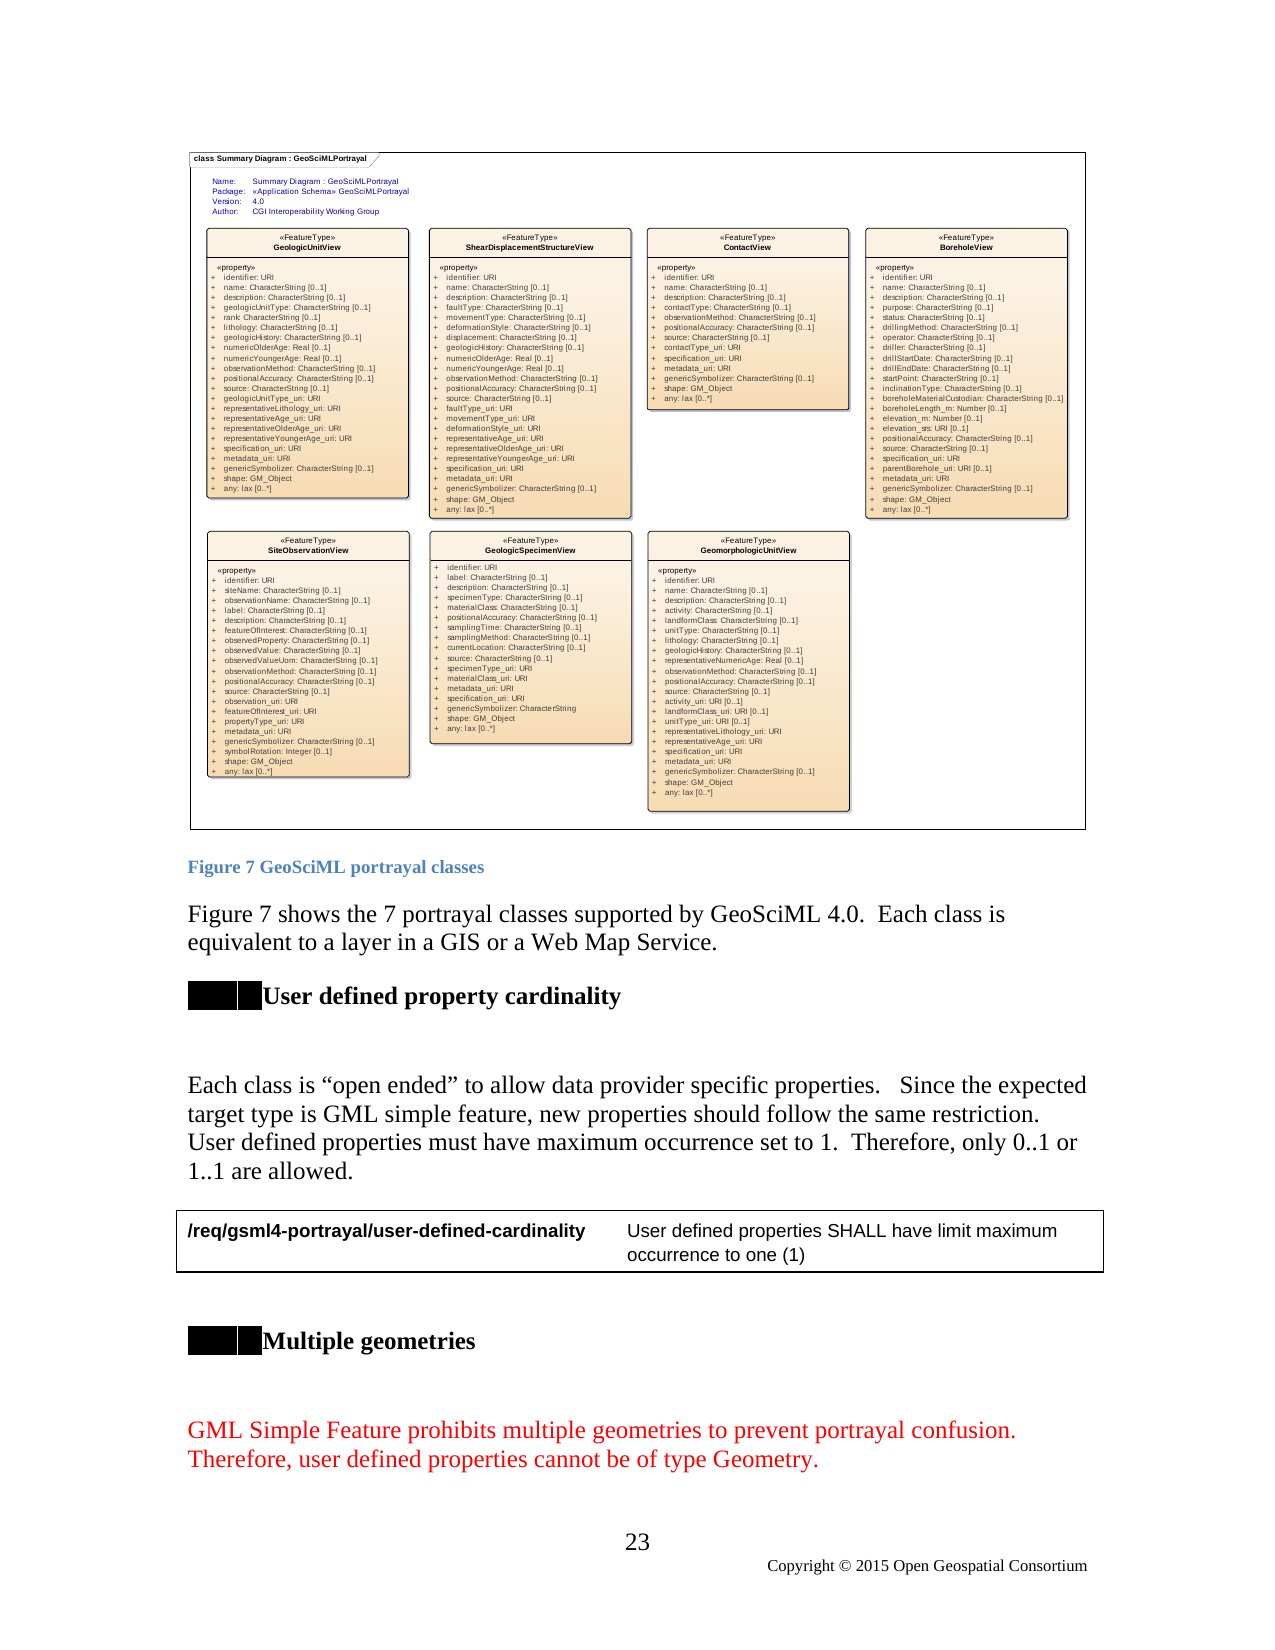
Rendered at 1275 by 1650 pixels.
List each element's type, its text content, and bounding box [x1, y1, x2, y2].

text Each class is “open ended” to allow data provider specific properties. Since the expected target type is GML simple feature, new properties should follow the same restriction. User defined properties must have maximum occurrence set to 1. Therefore, only 0..1 or 1..1 are allowed. [187, 1070, 1087, 1185]
table_header User defined properties SHALL have limit maximum occurrence to one (1) [616, 1211, 1103, 1271]
table_header /req/gsml4-portrayal/user-defined-cardinality [177, 1211, 616, 1271]
text GML Simple Feature prohibits multiple geometries to prevent portrayal confusion. Therefore, user defined properties cannot be of type Geometry. [187, 1415, 1087, 1472]
subtitle User defined property cardinality [262, 981, 1087, 1010]
subtitle Multiple geometries [262, 1326, 1087, 1355]
text Figure 7 GeoSciML portrayal classes [187, 856, 1087, 878]
